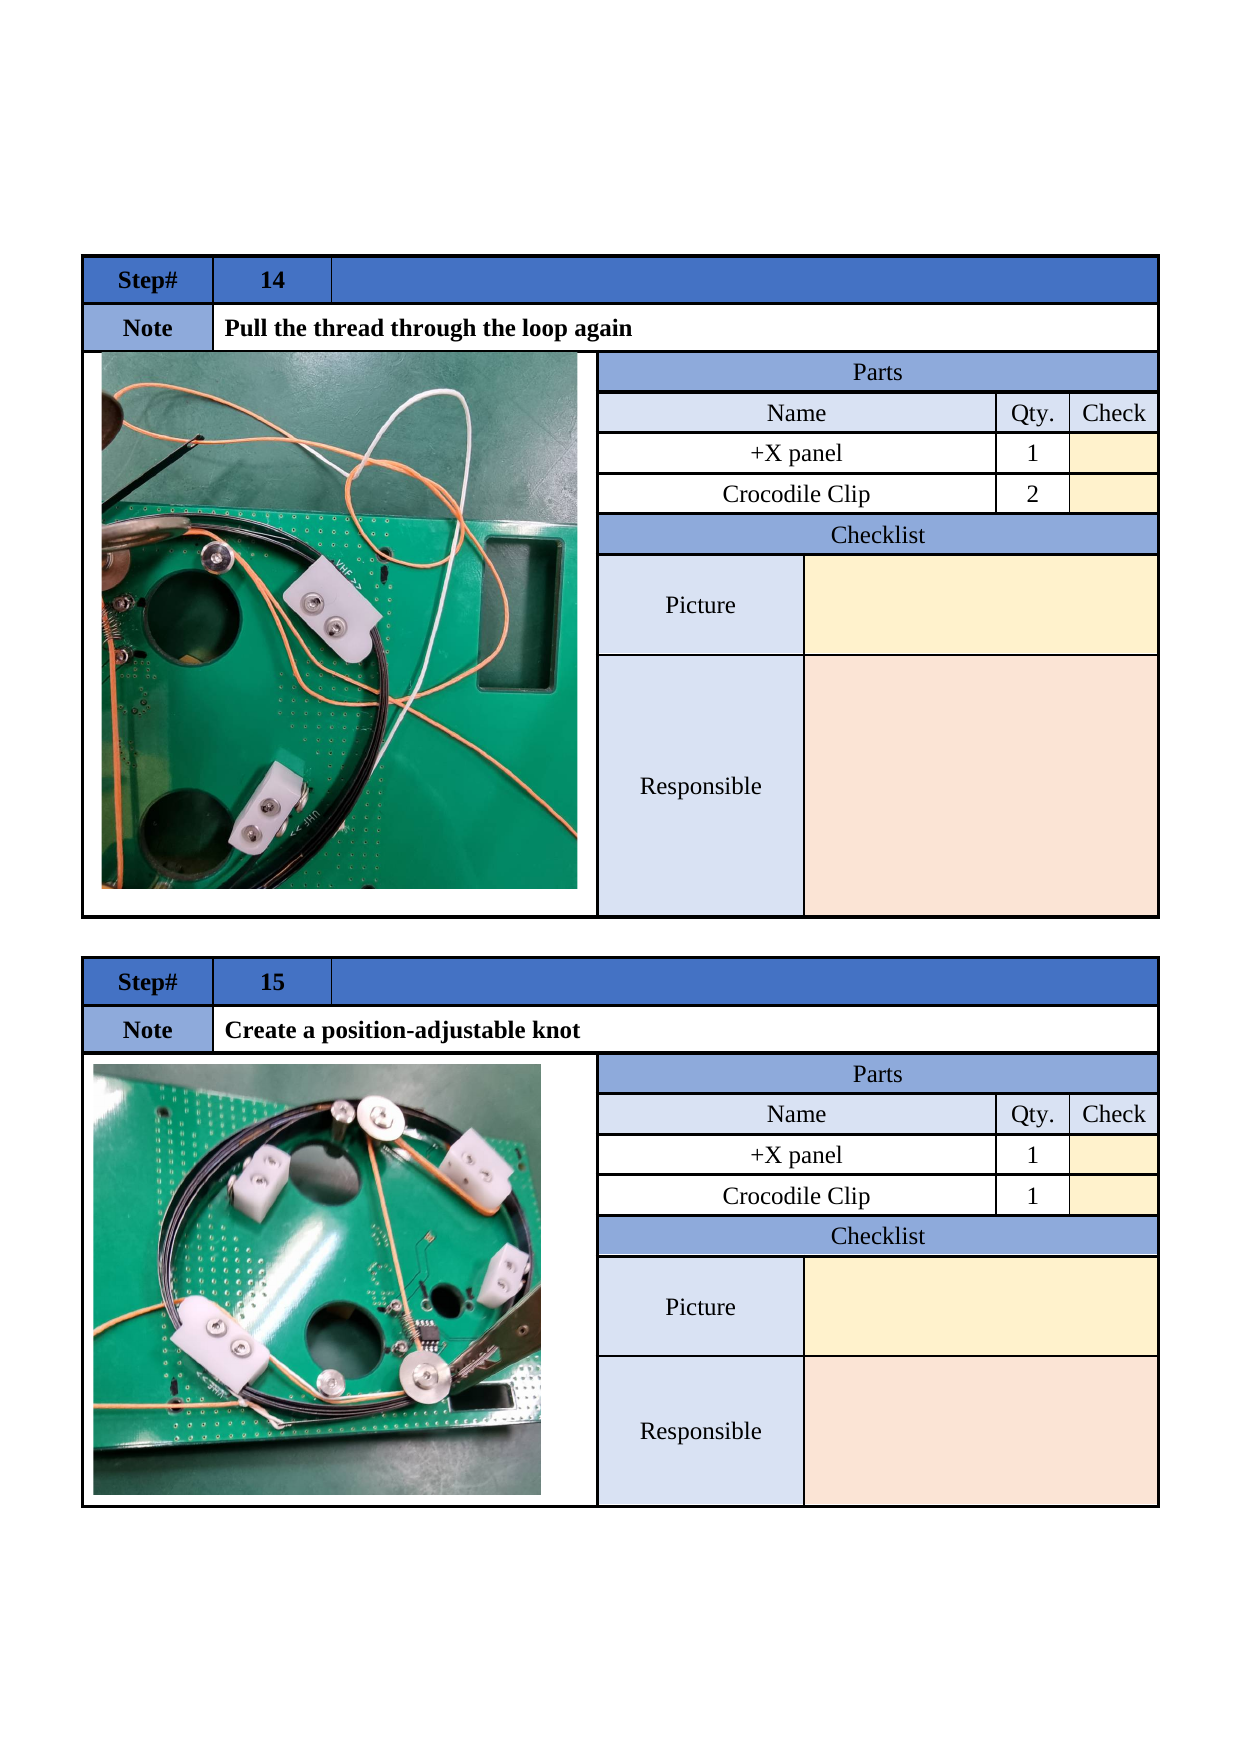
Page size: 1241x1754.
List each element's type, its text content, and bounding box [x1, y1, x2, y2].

table_header 15 [214, 959, 331, 1004]
table_header Step# [84, 258, 212, 302]
table_cell 1 [997, 1136, 1069, 1173]
table_cell Check [1070, 1095, 1157, 1133]
table_cell Note [84, 1007, 212, 1051]
table_cell Qty. [997, 1095, 1069, 1133]
table_cell Checklist [599, 1217, 1157, 1254]
table_cell Parts [599, 353, 1157, 390]
table_cell Name [599, 1095, 995, 1133]
table_cell [1070, 475, 1157, 512]
table_cell 2 [997, 475, 1069, 512]
table_cell Qty. [997, 394, 1069, 431]
table_cell [84, 353, 596, 915]
table_cell Crocodile Clip [599, 475, 995, 512]
table_cell 1 [997, 434, 1069, 472]
table_cell Crocodile Clip [599, 1176, 995, 1214]
table_cell [805, 556, 1157, 653]
table_cell Responsible [599, 1357, 803, 1504]
table_header Step# [84, 959, 212, 1004]
table_cell Pull the thread through the loop again [214, 305, 1157, 350]
table_cell [1070, 1136, 1157, 1173]
picture [101, 352, 578, 889]
picture [93, 1064, 541, 1495]
table_cell Create a position-adjustable knot [214, 1007, 1157, 1051]
table_cell [805, 1357, 1157, 1504]
table_cell Parts [599, 1055, 1157, 1092]
table_cell [84, 1055, 596, 1504]
table_header [332, 959, 1157, 1004]
table_header [332, 258, 1157, 302]
table_cell [1070, 1176, 1157, 1214]
table_cell Picture [599, 1258, 803, 1355]
table_cell [805, 656, 1157, 915]
table_cell Check [1070, 394, 1157, 431]
table_cell +X panel [599, 1136, 995, 1173]
table_cell Picture [599, 556, 803, 653]
table_cell [805, 1258, 1157, 1355]
table_cell Responsible [599, 656, 803, 915]
table_cell +X panel [599, 434, 995, 472]
table_header 14 [214, 258, 331, 302]
table_cell [1070, 434, 1157, 472]
table_cell Checklist [599, 515, 1157, 553]
table_cell Name [599, 394, 995, 431]
table_cell Note [84, 305, 212, 350]
table_cell 1 [997, 1176, 1069, 1214]
